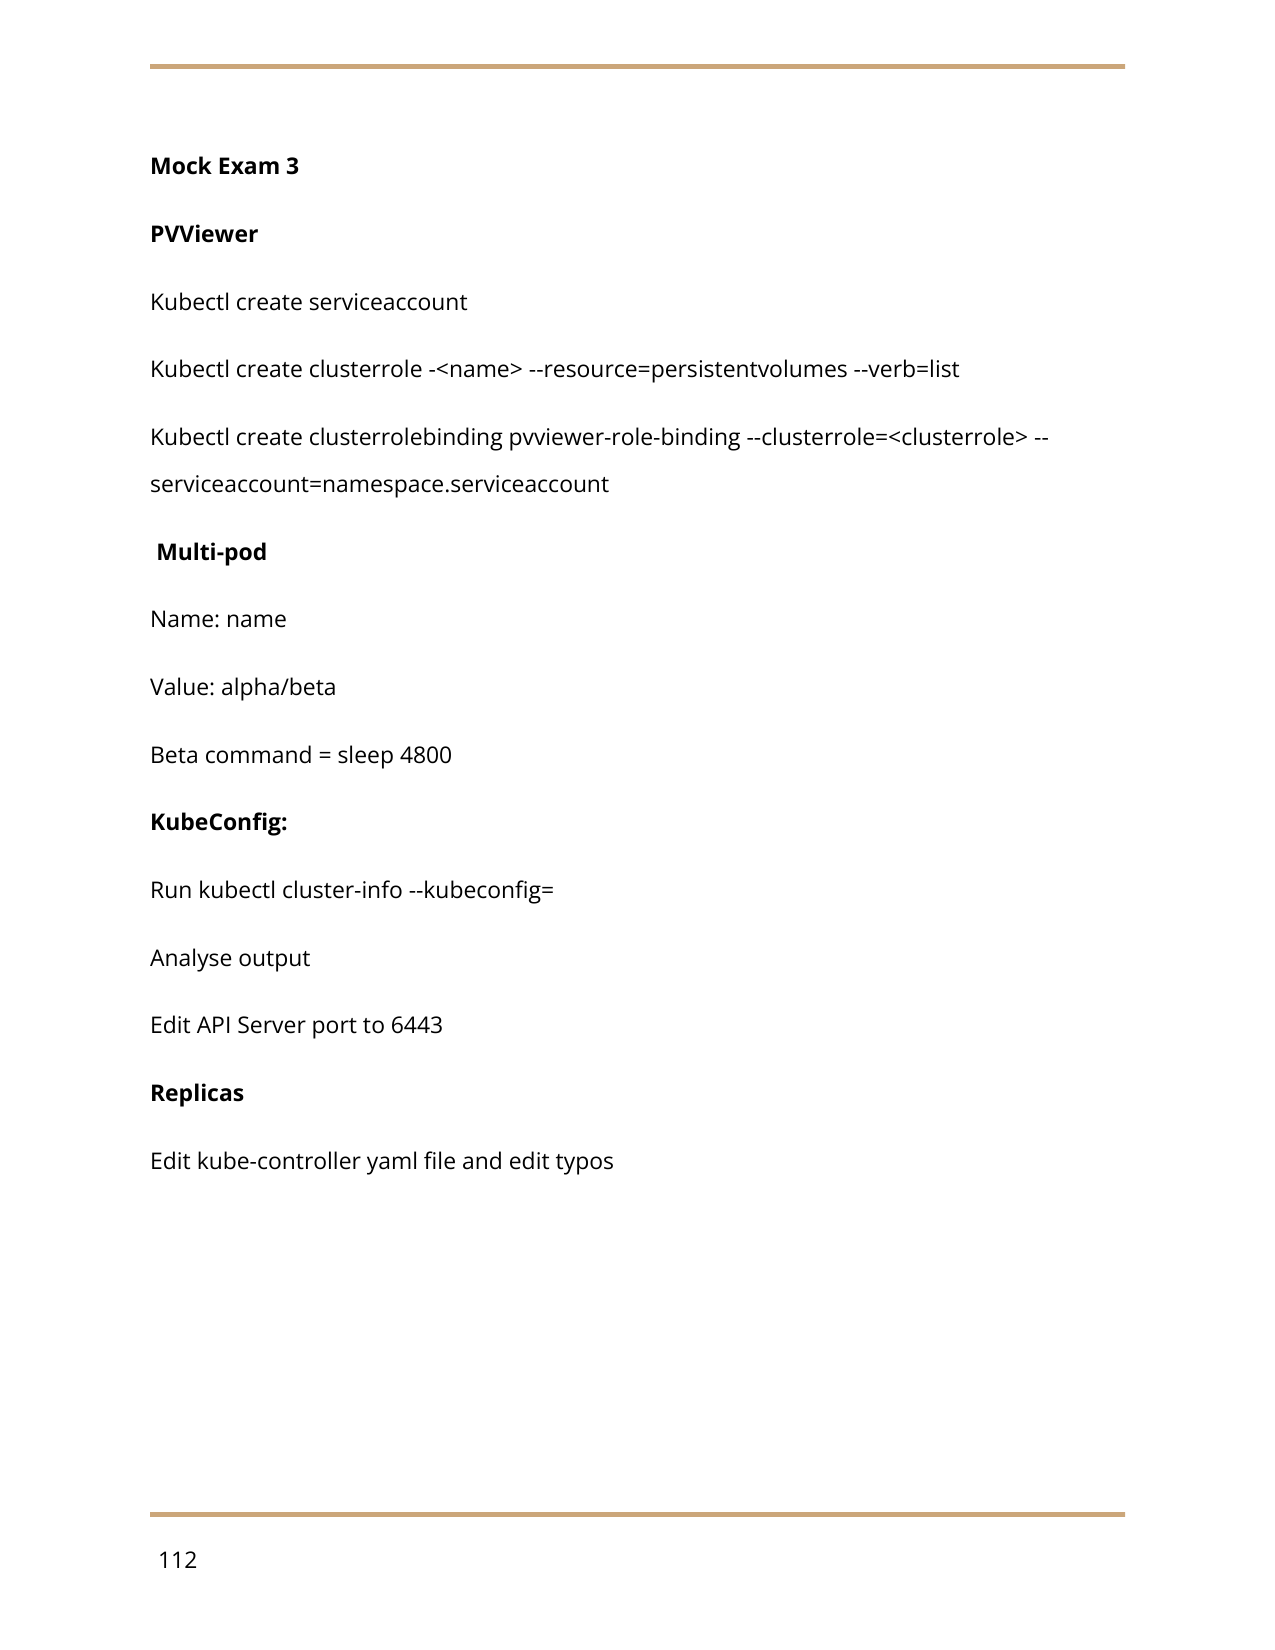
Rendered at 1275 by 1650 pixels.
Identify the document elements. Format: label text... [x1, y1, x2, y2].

text Analyse output [150, 942, 1125, 973]
text PVViewer [150, 218, 1125, 249]
text Run kubectl cluster-info --kubeconfig= [150, 874, 1125, 905]
text Multi-pod [150, 535, 1125, 567]
text Mock Exam 3 [150, 150, 1125, 181]
text Beta command = sleep 4800 [150, 738, 1125, 770]
text Value: alpha/beta [150, 671, 1125, 702]
text Name: name [150, 603, 1125, 634]
text KubeConfig: [150, 806, 1125, 837]
text Kubectl create clusterrolebinding pvviewer-role-binding --clusterrole=<clusterrole> --serviceaccount=namespace.serviceaccount [150, 421, 1125, 499]
text Replicas [150, 1077, 1125, 1108]
text Edit kube-controller yaml file and edit typos [150, 1145, 1125, 1176]
text Kubectl create serviceaccount [150, 285, 1125, 317]
text Kubectl create clusterrole -<name> --resource=persistentvolumes --verb=list [150, 353, 1125, 384]
text Edit API Server port to 6443 [150, 1009, 1125, 1041]
picture [150, 64, 1125, 69]
picture [150, 1512, 1125, 1517]
